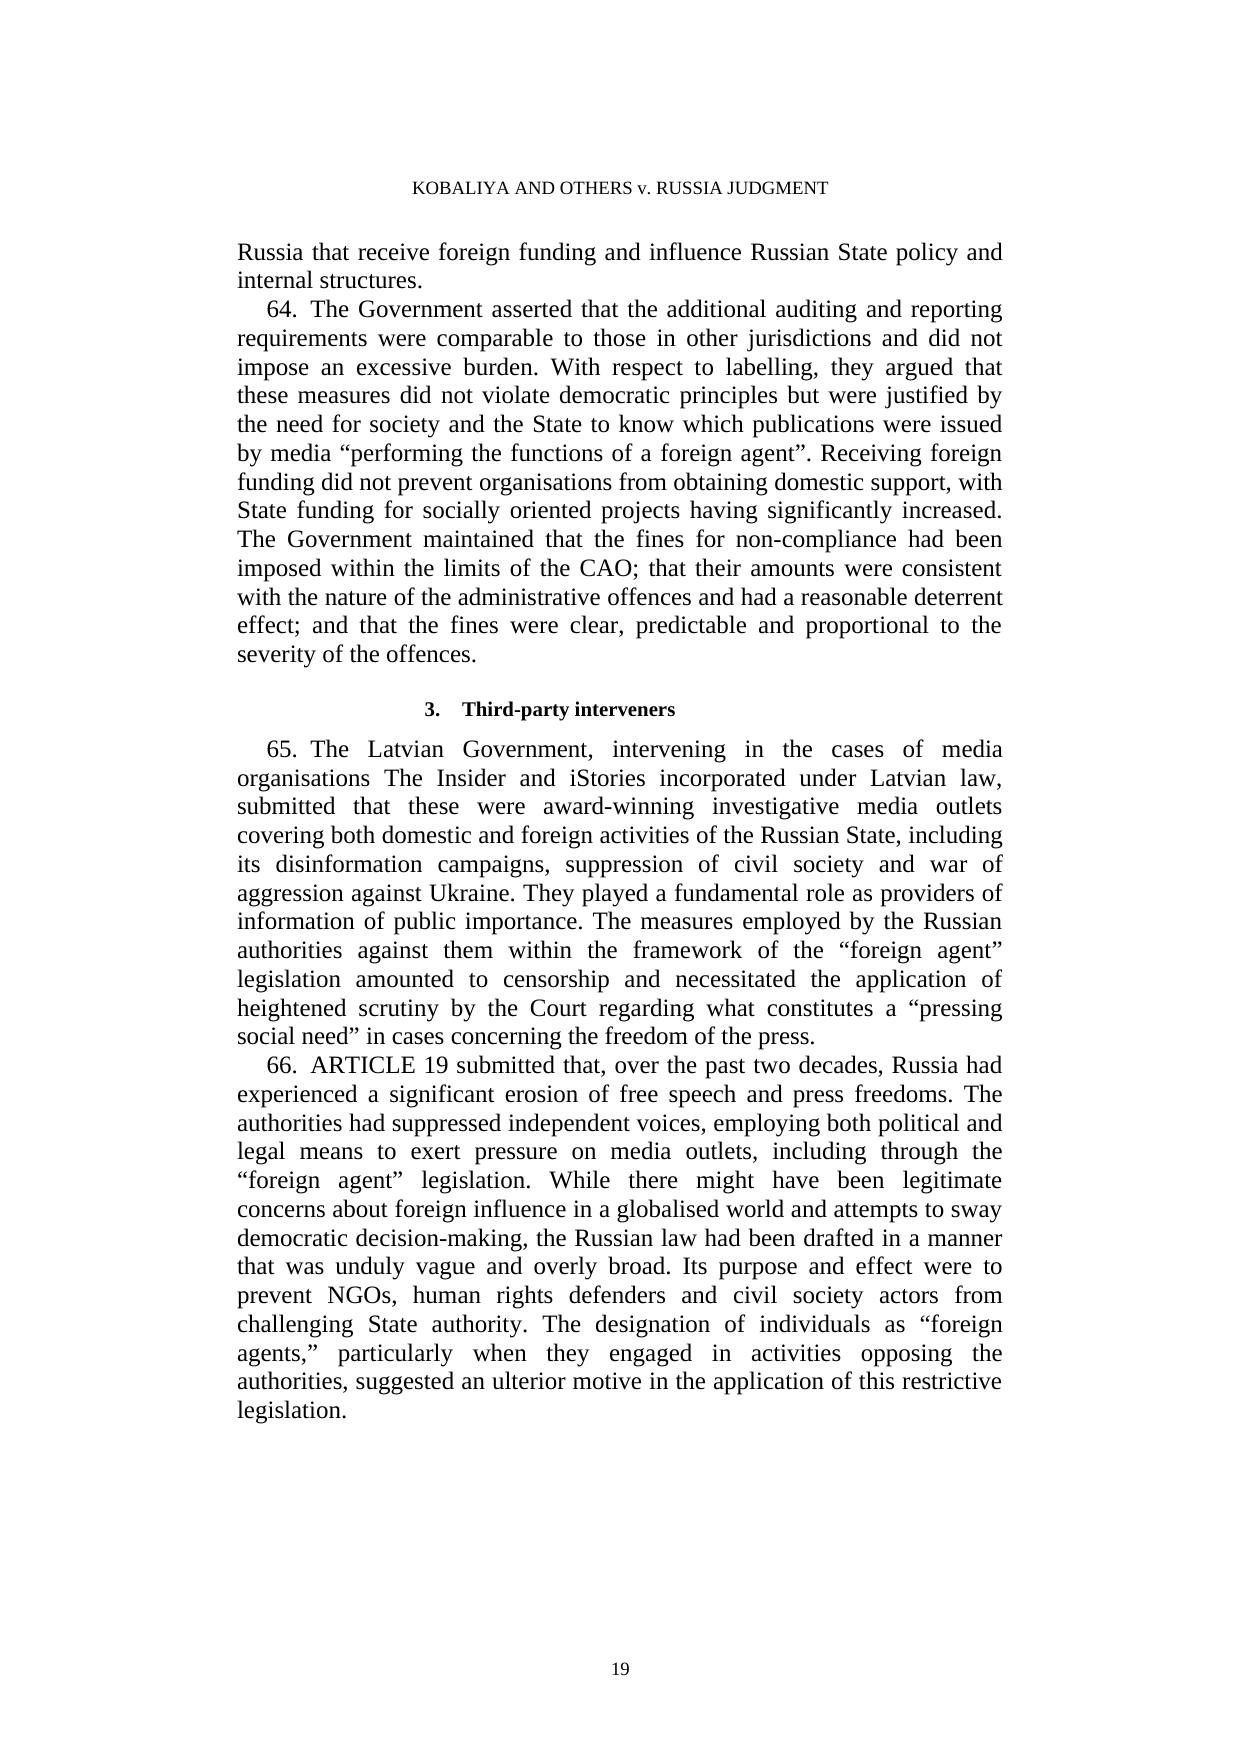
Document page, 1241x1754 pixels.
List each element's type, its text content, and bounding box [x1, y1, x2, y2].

text 66. ARTICLE 19 submitted that, over the past two decades, Russia had experienced a significant erosion of free speech and press freedoms. The authorities had suppressed independent voices, employing both political and legal means to exert pressure on media outlets, including through the “foreign agent” legislation. While there might have been legitimate concerns about foreign influence in a globalised world and attempts to sway democratic decision-making, the Russian law had been drafted in a manner that was unduly vague and overly broad. Its purpose and effect were to prevent NGOs, human rights defenders and civil society actors from challenging State authority. The designation of individuals as “foreign agents,” particularly when they engaged in activities opposing the authorities, suggested an ulterior motive in the application of this restrictive legislation. [237, 1050, 1003, 1424]
text Third-party interveners [424, 697, 1003, 721]
text 65. The Latvian Government, intervening in the cases of media organisations The Insider and iStories incorporated under Latvian law, submitted that these were award-winning investigative media outlets covering both domestic and foreign activities of the Russian State, including its disinformation campaigns, suppression of civil society and war of aggression against Ukraine. They played a fundamental role as providers of information of public importance. The measures employed by the Russian authorities against them within the framework of the “foreign agent” legislation amounted to censorship and necessitated the application of heightened scrutiny by the Court regarding what constitutes a “pressing social need” in cases concerning the freedom of the press. [237, 734, 1003, 1050]
text 64. The Government asserted that the additional auditing and reporting requirements were comparable to those in other jurisdictions and did not impose an excessive burden. With respect to labelling, they argued that these measures did not violate democratic principles but were justified by the need for society and the State to know which publications were issued by media “performing the functions of a foreign agent”. Receiving foreign funding did not prevent organisations from obtaining domestic support, with State funding for socially oriented projects having significantly increased. The Government maintained that the fines for non-compliance had been imposed within the limits of the CAO; that their amounts were consistent with the nature of the administrative offences and had a reasonable deterrent effect; and that the fines were clear, predictable and proportional to the severity of the offences. [237, 294, 1003, 668]
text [237, 237, 1003, 294]
